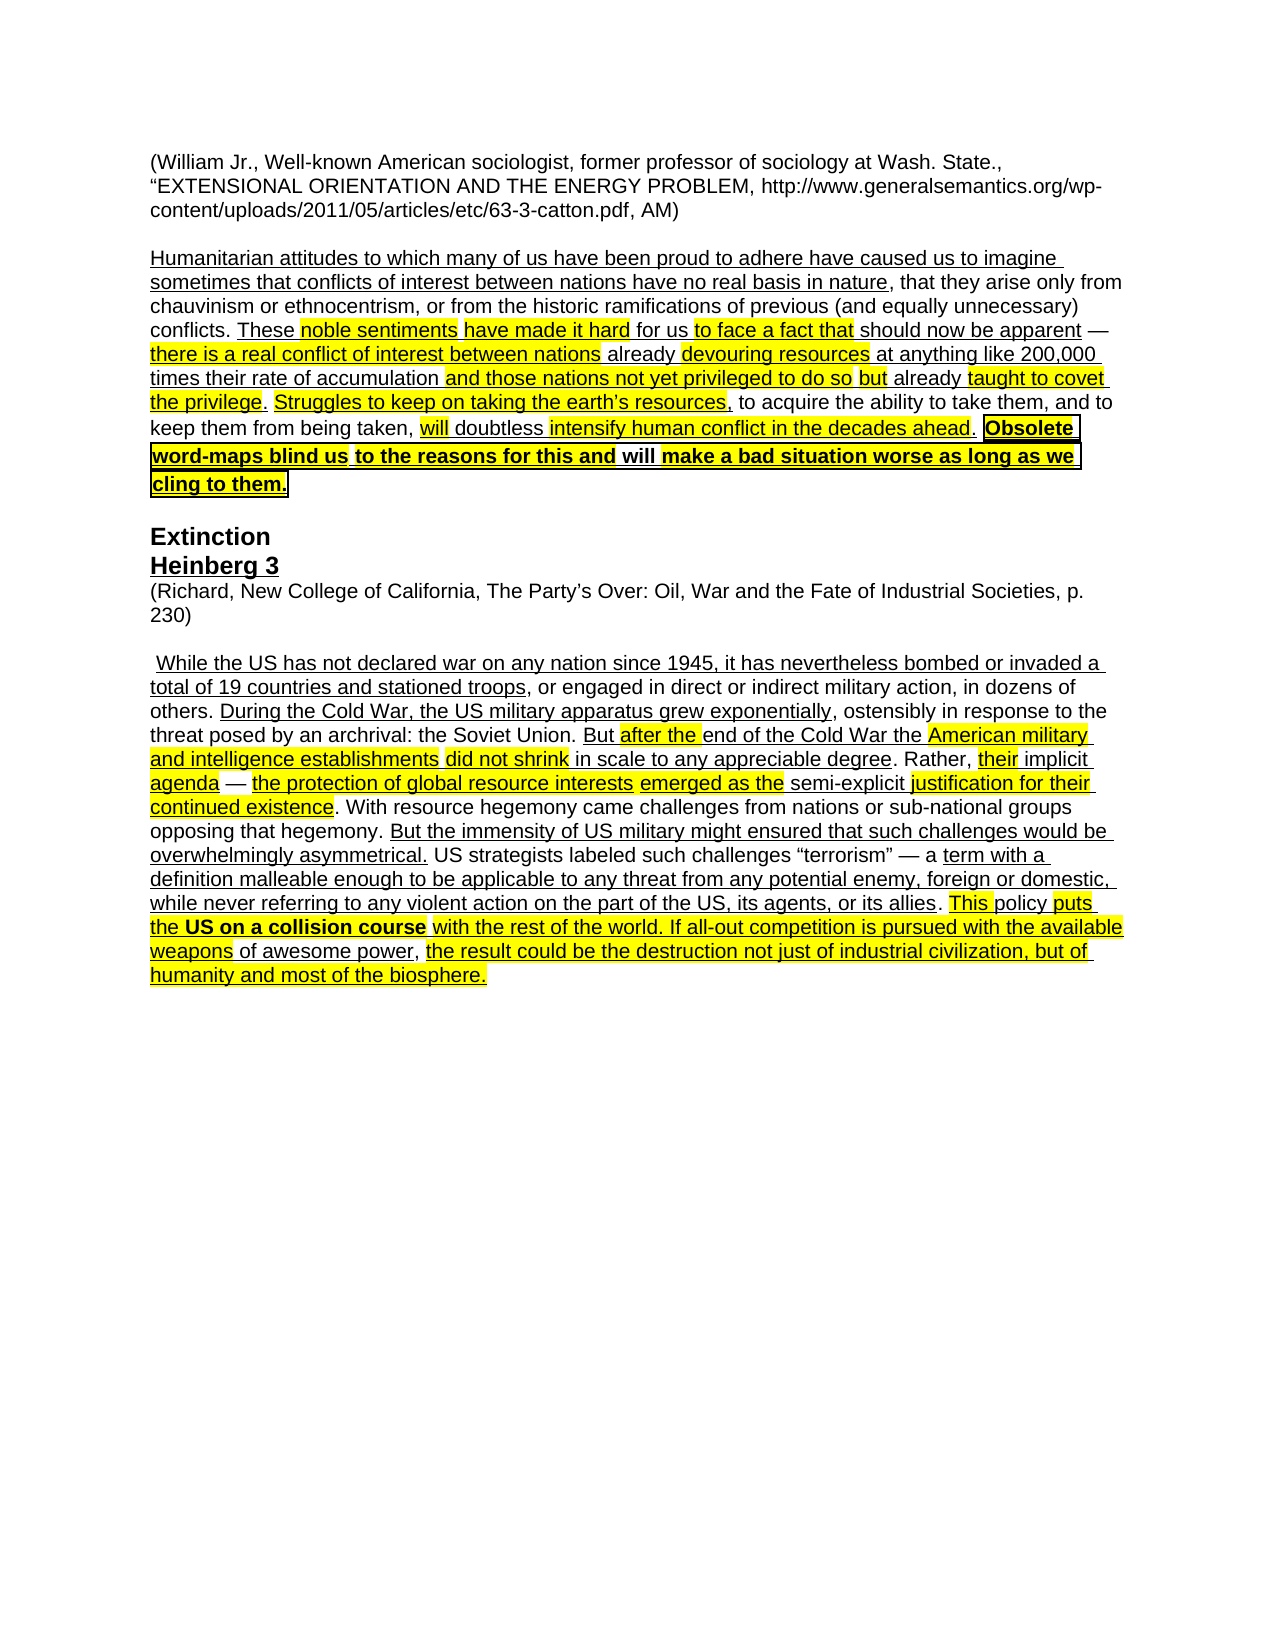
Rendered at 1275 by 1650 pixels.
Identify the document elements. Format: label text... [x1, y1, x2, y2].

text (William Jr., Well-known American sociologist, former professor of sociology at Wash. State., “EXTENSIONAL ORIENTATION AND THE ENERGY PROBLEM, http://www.generalsemantics.org/wp-content/uploads/2011/05/articles/etc/63-3-catton.pdf, AM) [150, 150, 1125, 222]
text (Richard, New College of California, The Party’s Over: Oil, War and the Fate of Industrial Societies, p. 230) [150, 579, 1125, 651]
text Humanitarian attitudes to which many of us have been proud to adhere have caused us to imagine sometimes that conflicts of interest between nations have no real basis in nature, that they arise only from chauvinism or ethnocentrism, or from the historic ramifications of previous (and equally unnecessary) conflicts. These noble sentiments have made it hard for us to face a fact that should now be apparent — there is a real conflict of interest between nations already devouring resources at anything like 200,000 times their rate of accumulation and those nations not yet privileged to do so but already taught to covet the privilege. Struggles to keep on taking the earth’s resources, to acquire the ability to take them, and to keep them from being taken, will doubtless intensify human conflict in the decades ahead. Obsolete word-maps blind us to the reasons for this and will make a bad situation worse as long as we cling to them. [150, 246, 1125, 498]
text While the US has not declared war on any nation since 1945, it has nevertheless bombed or invaded a total of 19 countries and stationed troops, or engaged in direct or indirect military action, in dozens of others. During the Cold War, the US military apparatus grew exponentially, ostensibly in response to the threat posed by an archrival: the Soviet Union. But after the end of the Cold War the American military and intelligence establishments did not shrink in scale to any appreciable degree. Rather, their implicit agenda — the protection of global resource interests emerged as the semi-explicit justification for their continued existence. With resource hegemony came challenges from nations or sub-national groups opposing that hegemony. But the immensity of US military might ensured that such challenges would be overwhelmingly asymmetrical. US strategists labeled such challenges “terrorism” — a term with a definition malleable enough to be applicable to any threat from any potential enemy, foreign or domestic, while never referring to any violent action on the part of the US, its agents, or its allies. This policy puts the US on a collision course with the rest of the world. If all-out competition is pursued with the available weapons of awesome power, the result could be the destruction not just of industrial civilization, but of humanity and most of the biosphere. [150, 651, 1125, 987]
text Extinction Heinberg 3 [150, 522, 1125, 579]
